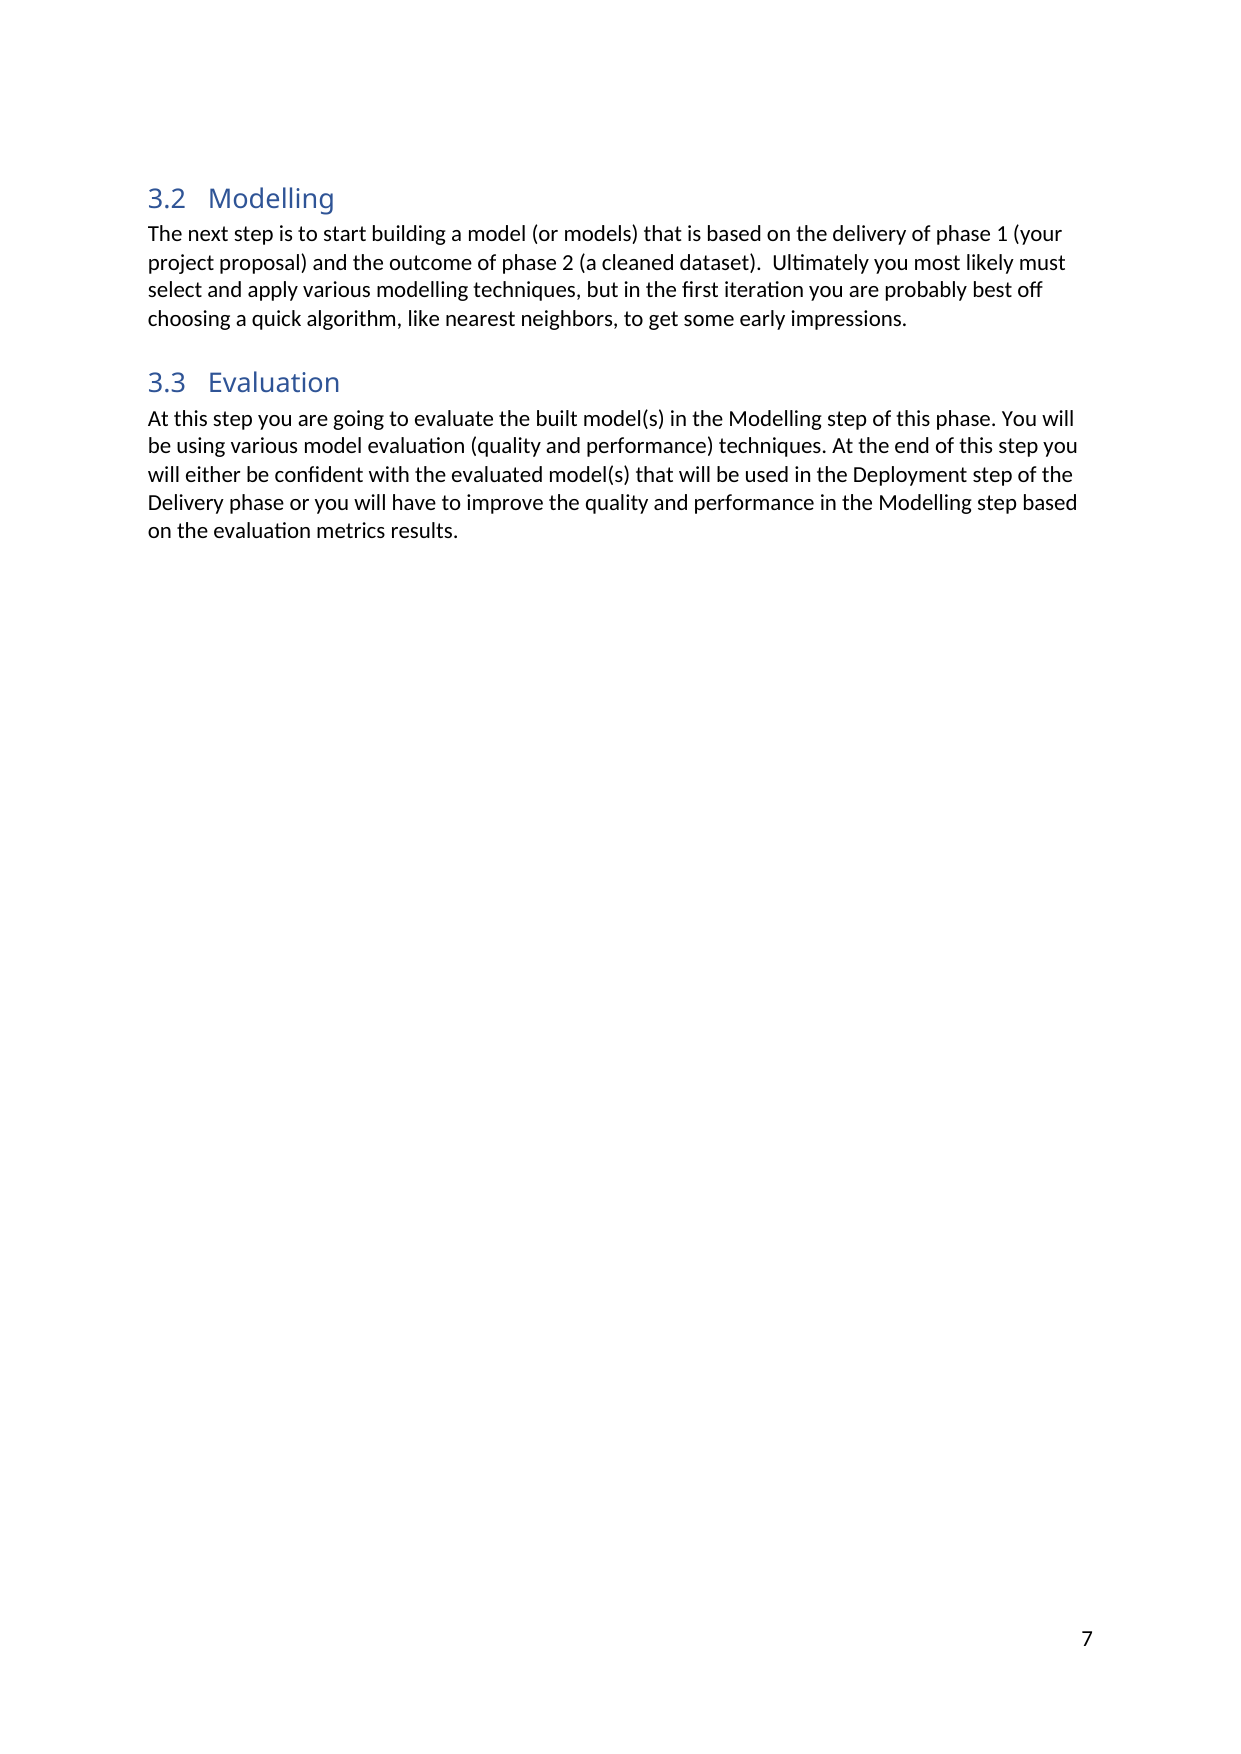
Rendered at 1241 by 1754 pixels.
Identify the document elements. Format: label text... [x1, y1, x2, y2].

text At this step you are going to evaluate the built model(s) in the Modelling step of this phase. You will be using various model evaluation (quality and performance) techniques. At the end of this step you will either be confident with the evaluated model(s) that will be used in the Deployment step of the Delivery phase or you will have to improve the quality and performance in the Modelling step based on the evaluation metrics results. [148, 404, 1093, 544]
subtitle Evaluation [148, 364, 1093, 401]
text The next step is to start building a model (or models) that is based on the delivery of phase 1 (your project proposal) and the outcome of phase 2 (a cleaned dataset). Ultimately you most likely must select and apply various modelling techniques, but in the first iteration you are probably best off choosing a quick algorithm, like nearest neighbors, to get some early impressions. [148, 219, 1093, 332]
subtitle Modelling [148, 180, 1093, 217]
